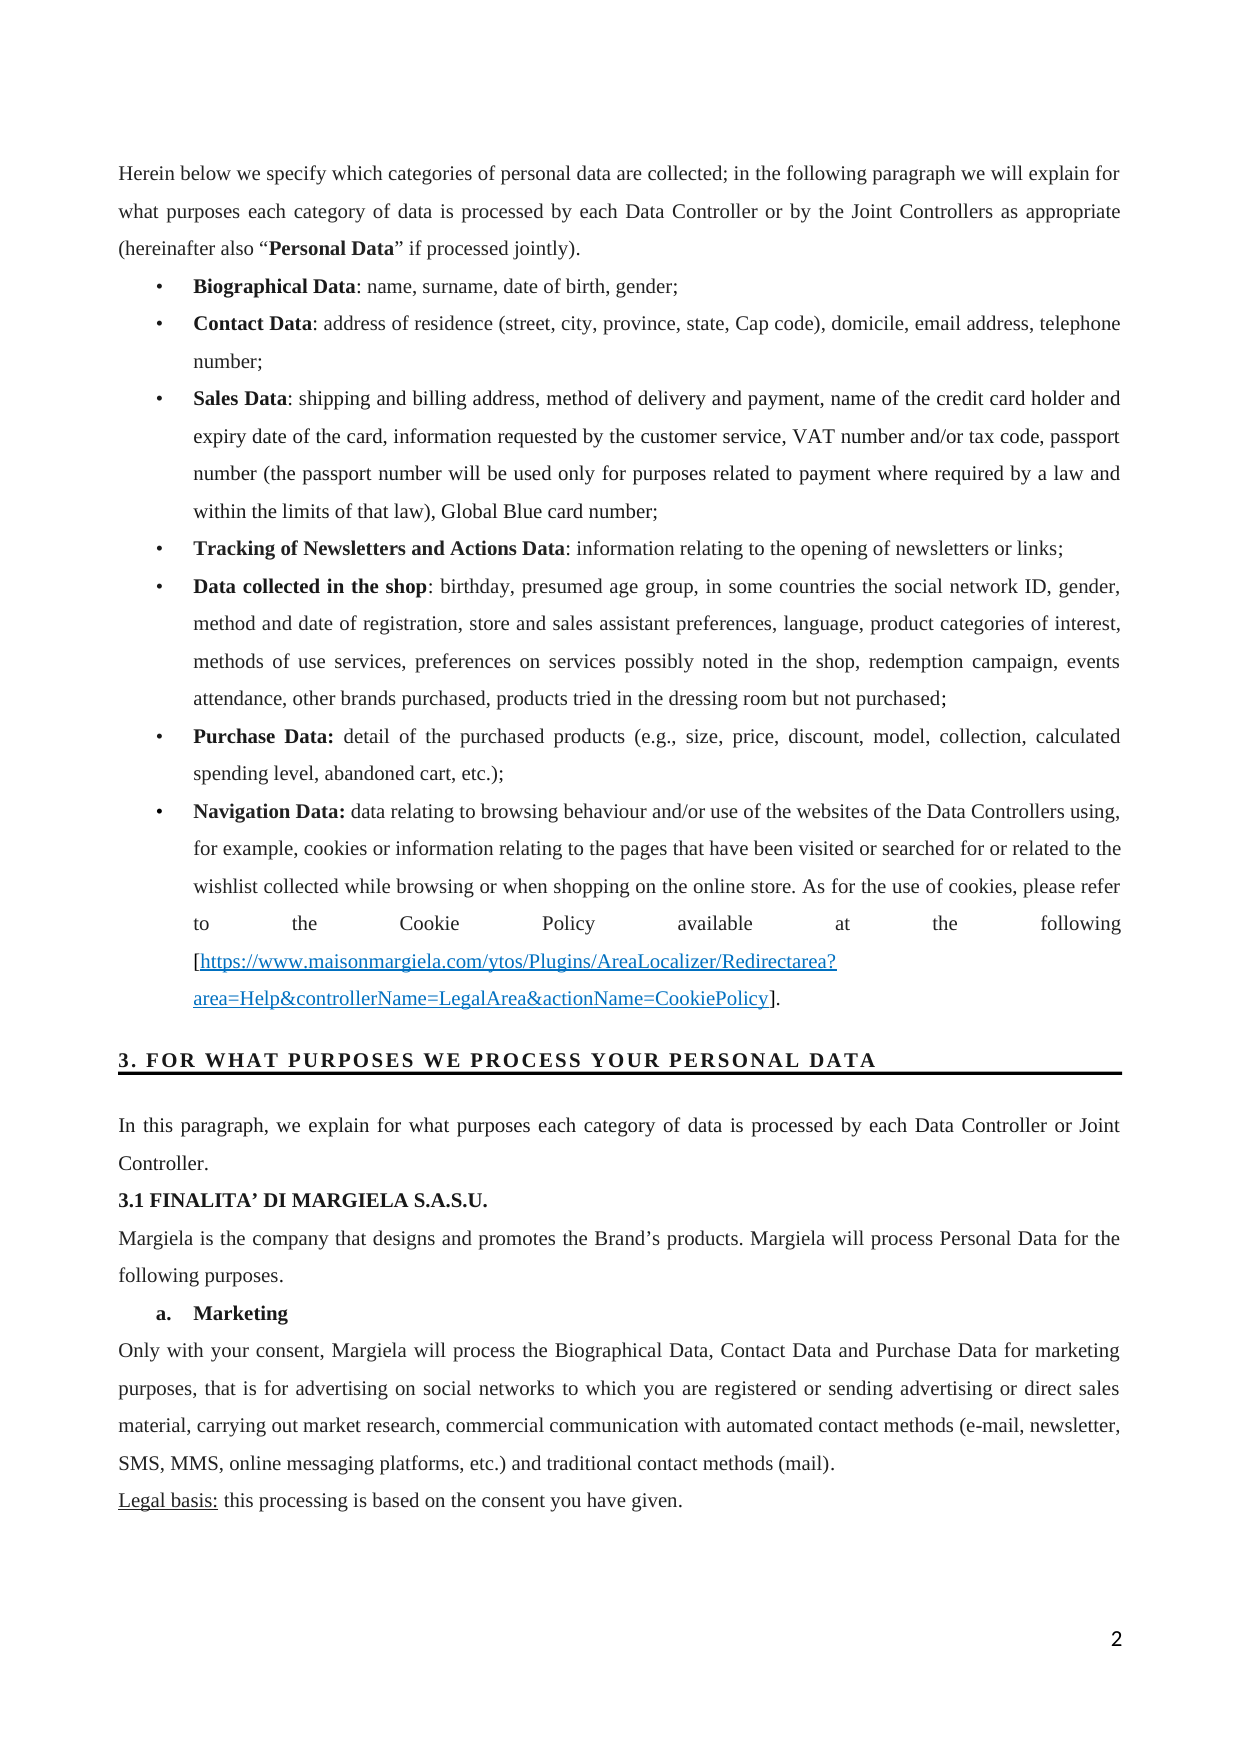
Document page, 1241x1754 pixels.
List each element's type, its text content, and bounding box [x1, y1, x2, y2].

list Sales Data: shipping and billing address, method of delivery and payment, name of the credit card holder and expiry date of the card, information requested by the customer service, VAT number and/or tax code, passport number (the passport number will be used only for purposes related to payment where required by a law and within the limits of that law), Global Blue card number; [156, 373, 1122, 523]
text Only with your consent, Margiela will process the Biographical Data, Contact Data and Purchase Data for marketing purposes, that is for advertising on social networks to which you are registered or sending advertising or direct sales material, carrying out market research, commercial communication with automated contact methods (e-mail, newsletter, SMS, MMS, online messaging platforms, etc.) and traditional contact methods (mail). [118, 1325, 1122, 1475]
list Navigation Data: data relating to browsing behaviour and/or use of the websites of the Data Controllers using, for example, cookies or information relating to the pages that have been visited or searched for or related to the wishlist collected while browsing or when shopping on the online store. As for the use of cookies, please refer to the Cookie Policy available at the following [https://www.maisonmargiela.com/ytos/Plugins/AreaLocalizer/Redirectarea?area=Help&controllerName=LegalArea&actionName=CookiePolicy]. [156, 785, 1122, 1010]
list Purchase Data: detail of the purchased products (e.g., size, price, discount, model, collection, calculated spending level, abandoned cart, etc.); [156, 710, 1122, 785]
text Margiela is the company that designs and promotes the Brand’s products. Margiela will process Personal Data for the following purposes. [118, 1212, 1122, 1287]
list Data collected in the shop: birthday, presumed age group, in some countries the social network ID, gender, method and date of registration, store and sales assistant preferences, language, product categories of interest, methods of use services, preferences on services possibly noted in the shop, redemption campaign, events attendance, other brands purchased, products tried in the dressing room but not purchased; [156, 560, 1122, 710]
text 3. FOR WHAT PURPOSES WE PROCESS YOUR PERSONAL DATA [118, 1048, 1122, 1071]
text Herein below we specify which categories of personal data are collected; in the following paragraph we will explain for what purposes each category of data is processed by each Data Controller or by the Joint Controllers as appropriate (hereinafter also “Personal Data” if processed jointly). [118, 148, 1122, 260]
text In this paragraph, we explain for what purposes each category of data is processed by each Data Controller or Joint Controller. [118, 1100, 1122, 1175]
list Marketing [156, 1287, 1122, 1325]
text Legal basis: this processing is based on the consent you have given. [118, 1475, 1122, 1512]
list Contact Data: address of residence (street, city, province, state, Cap code), domicile, email address, telephone number; [156, 298, 1122, 373]
list Tracking of Newsletters and Actions Data: information relating to the opening of newsletters or links; [156, 523, 1122, 560]
text 3.1 FINALITA’ DI MARGIELA S.A.S.U. [118, 1175, 1122, 1212]
list Biographical Data: name, surname, date of birth, gender; [156, 260, 1122, 298]
